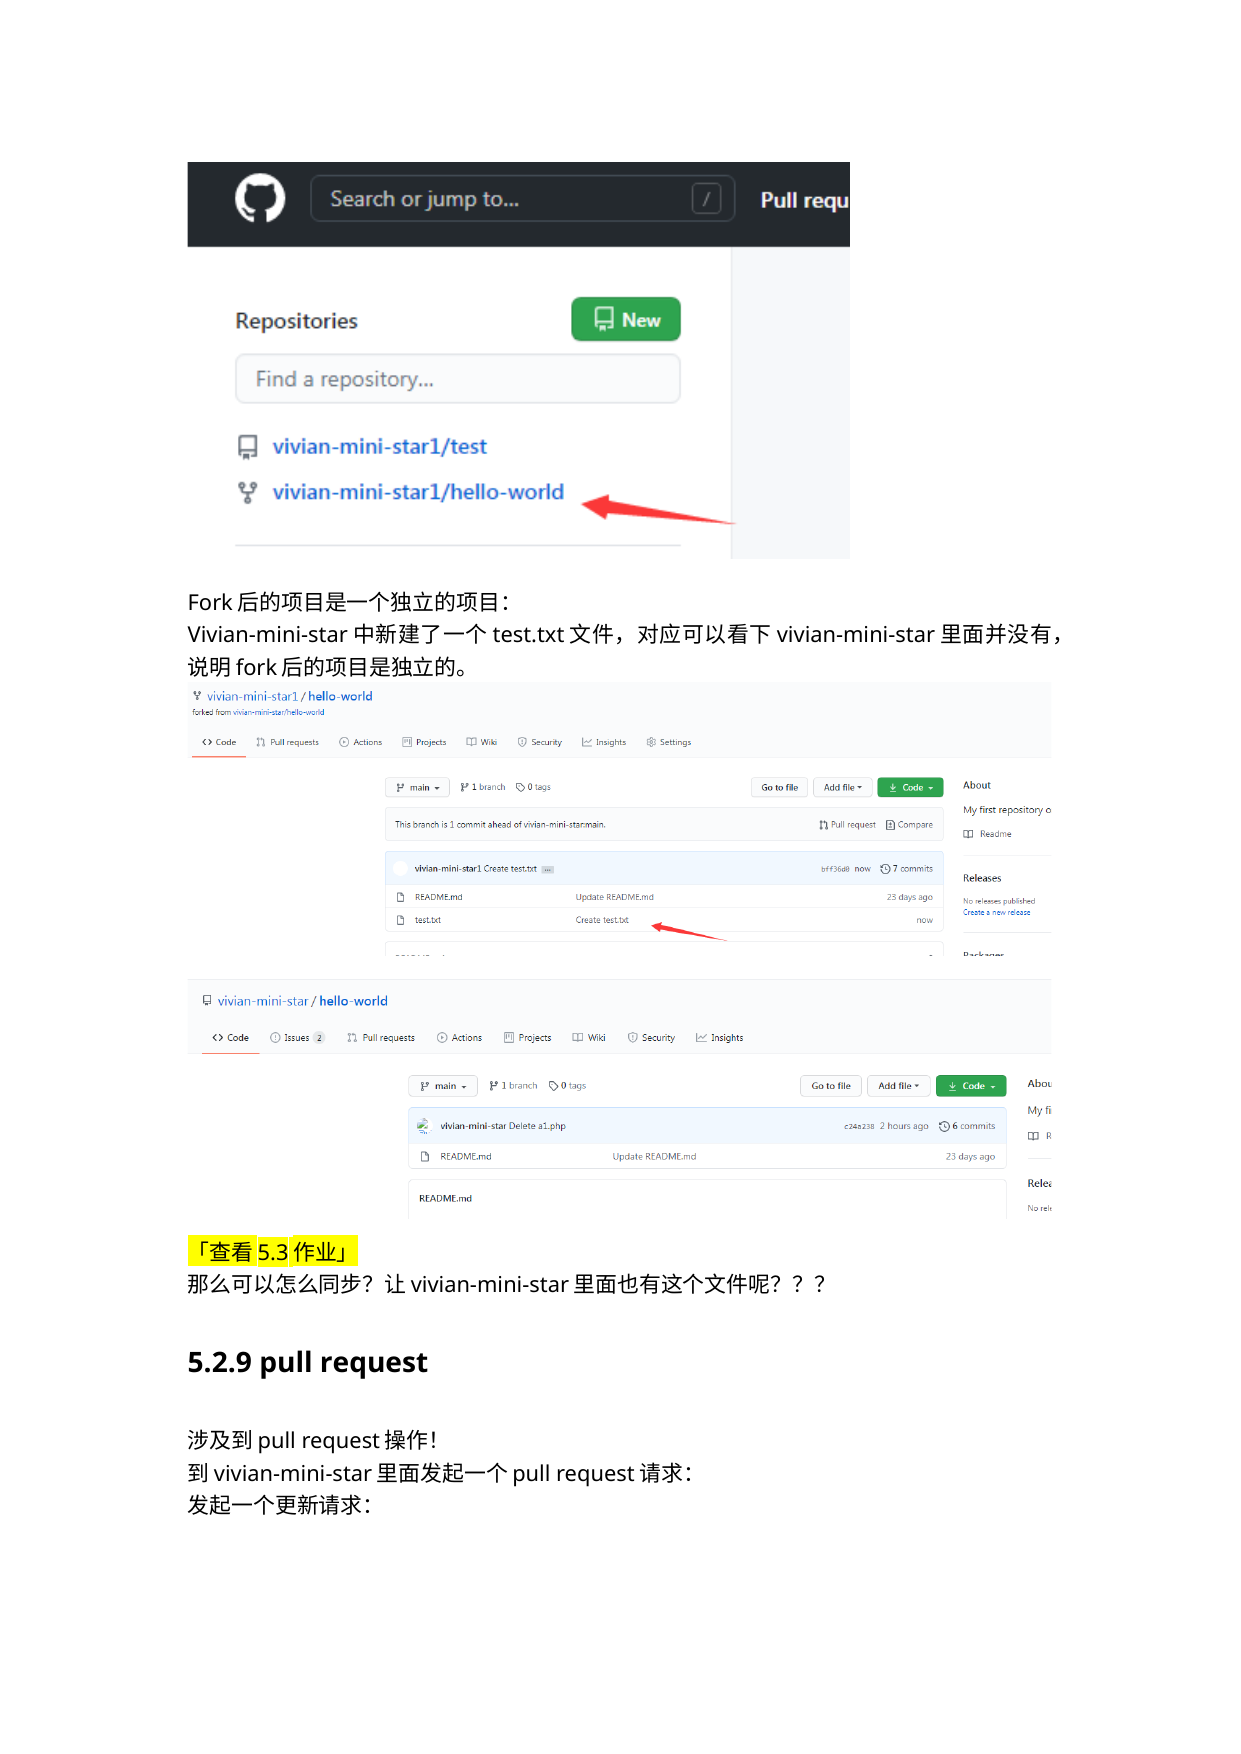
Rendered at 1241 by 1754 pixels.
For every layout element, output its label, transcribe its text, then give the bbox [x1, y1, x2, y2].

text 涉及到pull request操作！ [187, 1423, 1053, 1455]
picture [187, 682, 1052, 956]
text 发起一个更新请求： [187, 1488, 1053, 1520]
text Vivian-mini-star中新建了一个test.txt文件，对应可以看下vivian-mini-star里面并没有，说明fork后的项目是独立的。 [187, 617, 1053, 682]
text 「查看5.3作业」 [187, 1234, 1053, 1267]
picture [187, 974, 1052, 1219]
picture [187, 162, 850, 559]
subtitle 5.2.9 pull request [187, 1329, 1053, 1394]
text Fork后的项目是一个独立的项目： [187, 584, 1053, 617]
text 到vivian-mini-star里面发起一个pull request请求： [187, 1455, 1053, 1488]
text 那么可以怎么同步？让vivian-mini-star里面也有这个文件呢？？？ [187, 1267, 1053, 1299]
